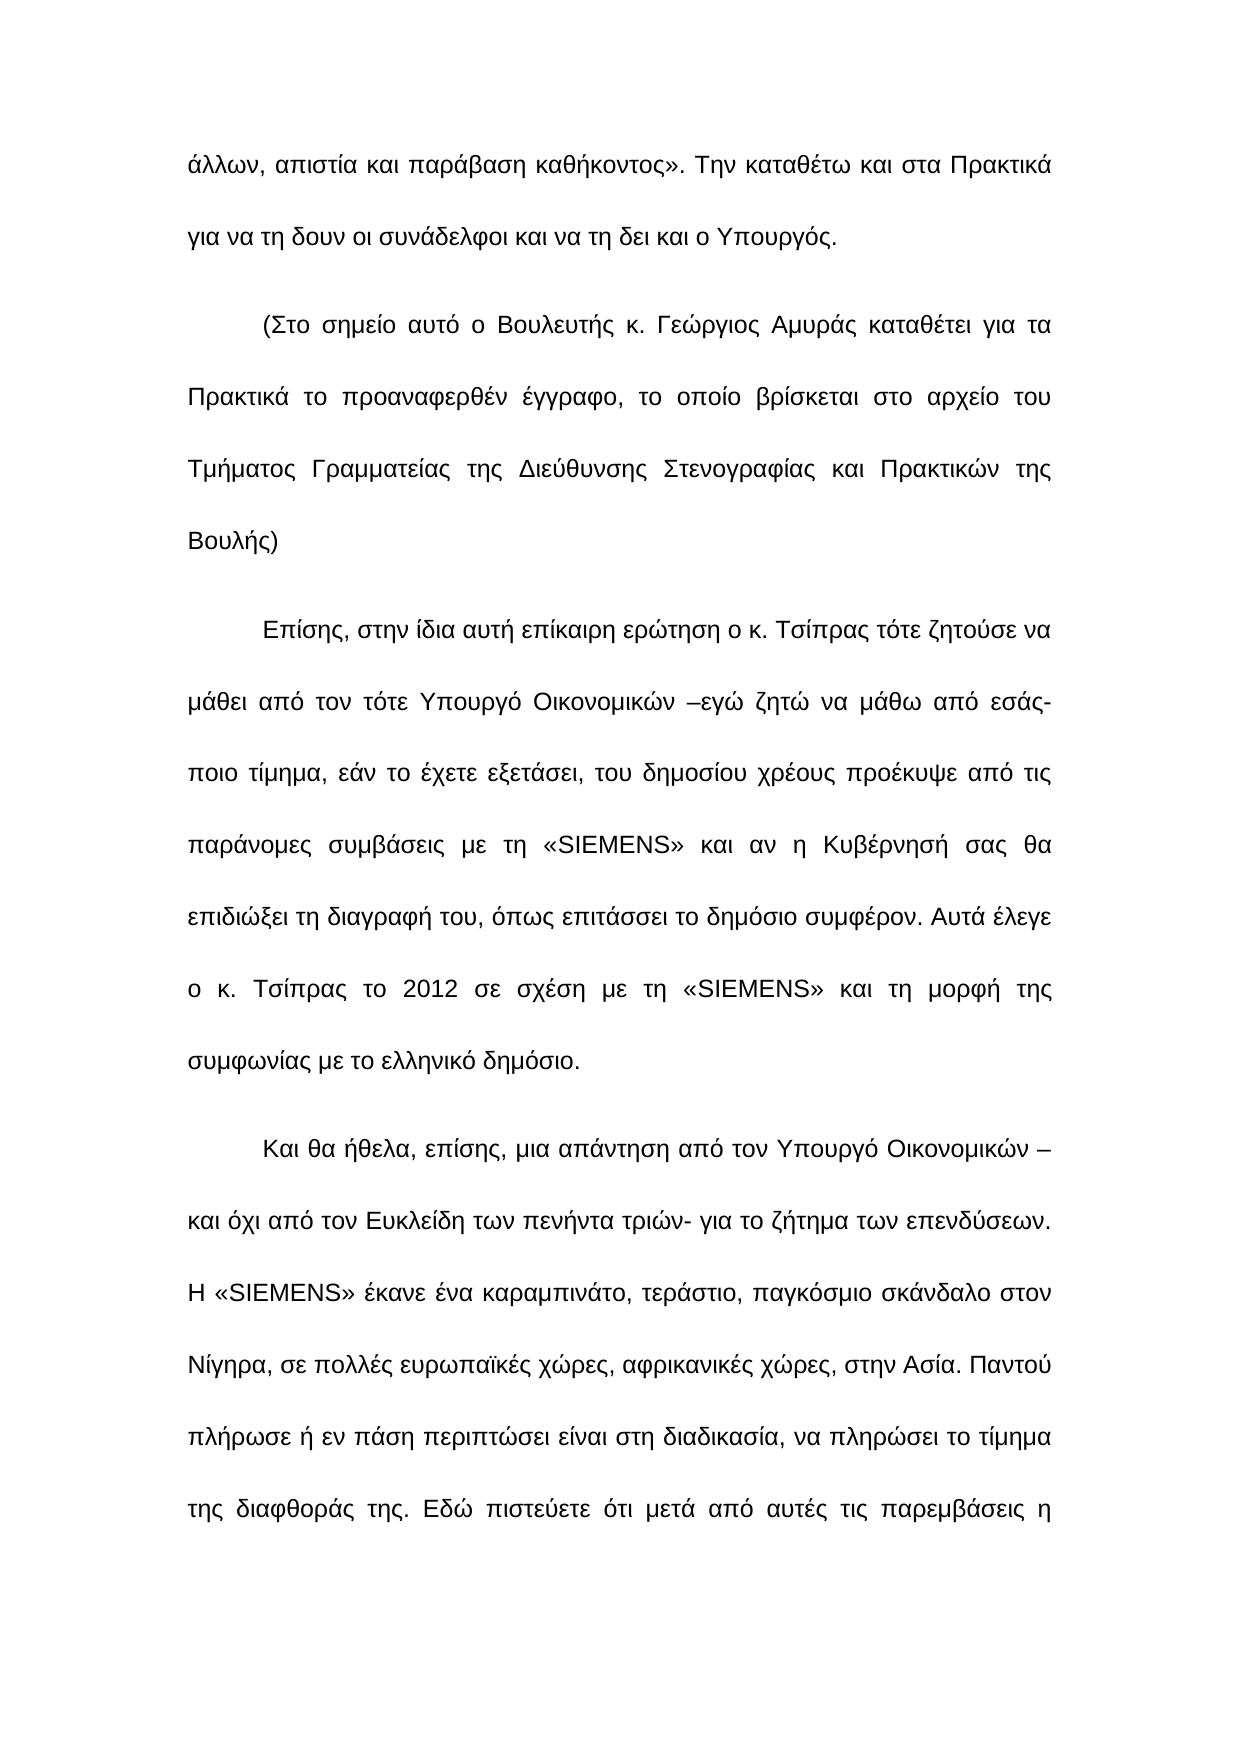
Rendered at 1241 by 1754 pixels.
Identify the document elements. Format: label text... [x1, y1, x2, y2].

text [187, 1134, 1053, 1522]
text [187, 150, 1053, 251]
text (Στο σημείο αυτό ο Βουλευτής κ. Γεώργιος Αμυράς καταθέτει για τα Πρακτικά το προαναφερθέν έγγραφο, το οποίο βρίσκεται στο αρχείο του Τμήματος Γραμματείας της Διεύθυνσης Στενογραφίας και Πρακτικών της Βουλής) [187, 310, 1053, 555]
text Επίσης, στην ίδια αυτή επίκαιρη ερώτηση ο κ. Τσίπρας τότε ζητούσε να μάθει από τον τότε Υπουργό Οικονομικών –εγώ ζητώ να μάθω από εσάς- ποιο τίμημα, εάν το έχετε εξετάσει, του δημοσίου χρέους προέκυψε από τις παράνομες συμβάσεις με τη «SIEMENS» και αν η Κυβέρνησή σας θα επιδιώξει τη διαγραφή του, όπως επιτάσσει το δημόσιο συμφέρον. Αυτά έλεγε ο κ. Τσίπρας το 2012 σε σχέση με τη «SIEMENS» και τη μορφή της συμφωνίας με το ελληνικό δημόσιο. [187, 614, 1053, 1074]
